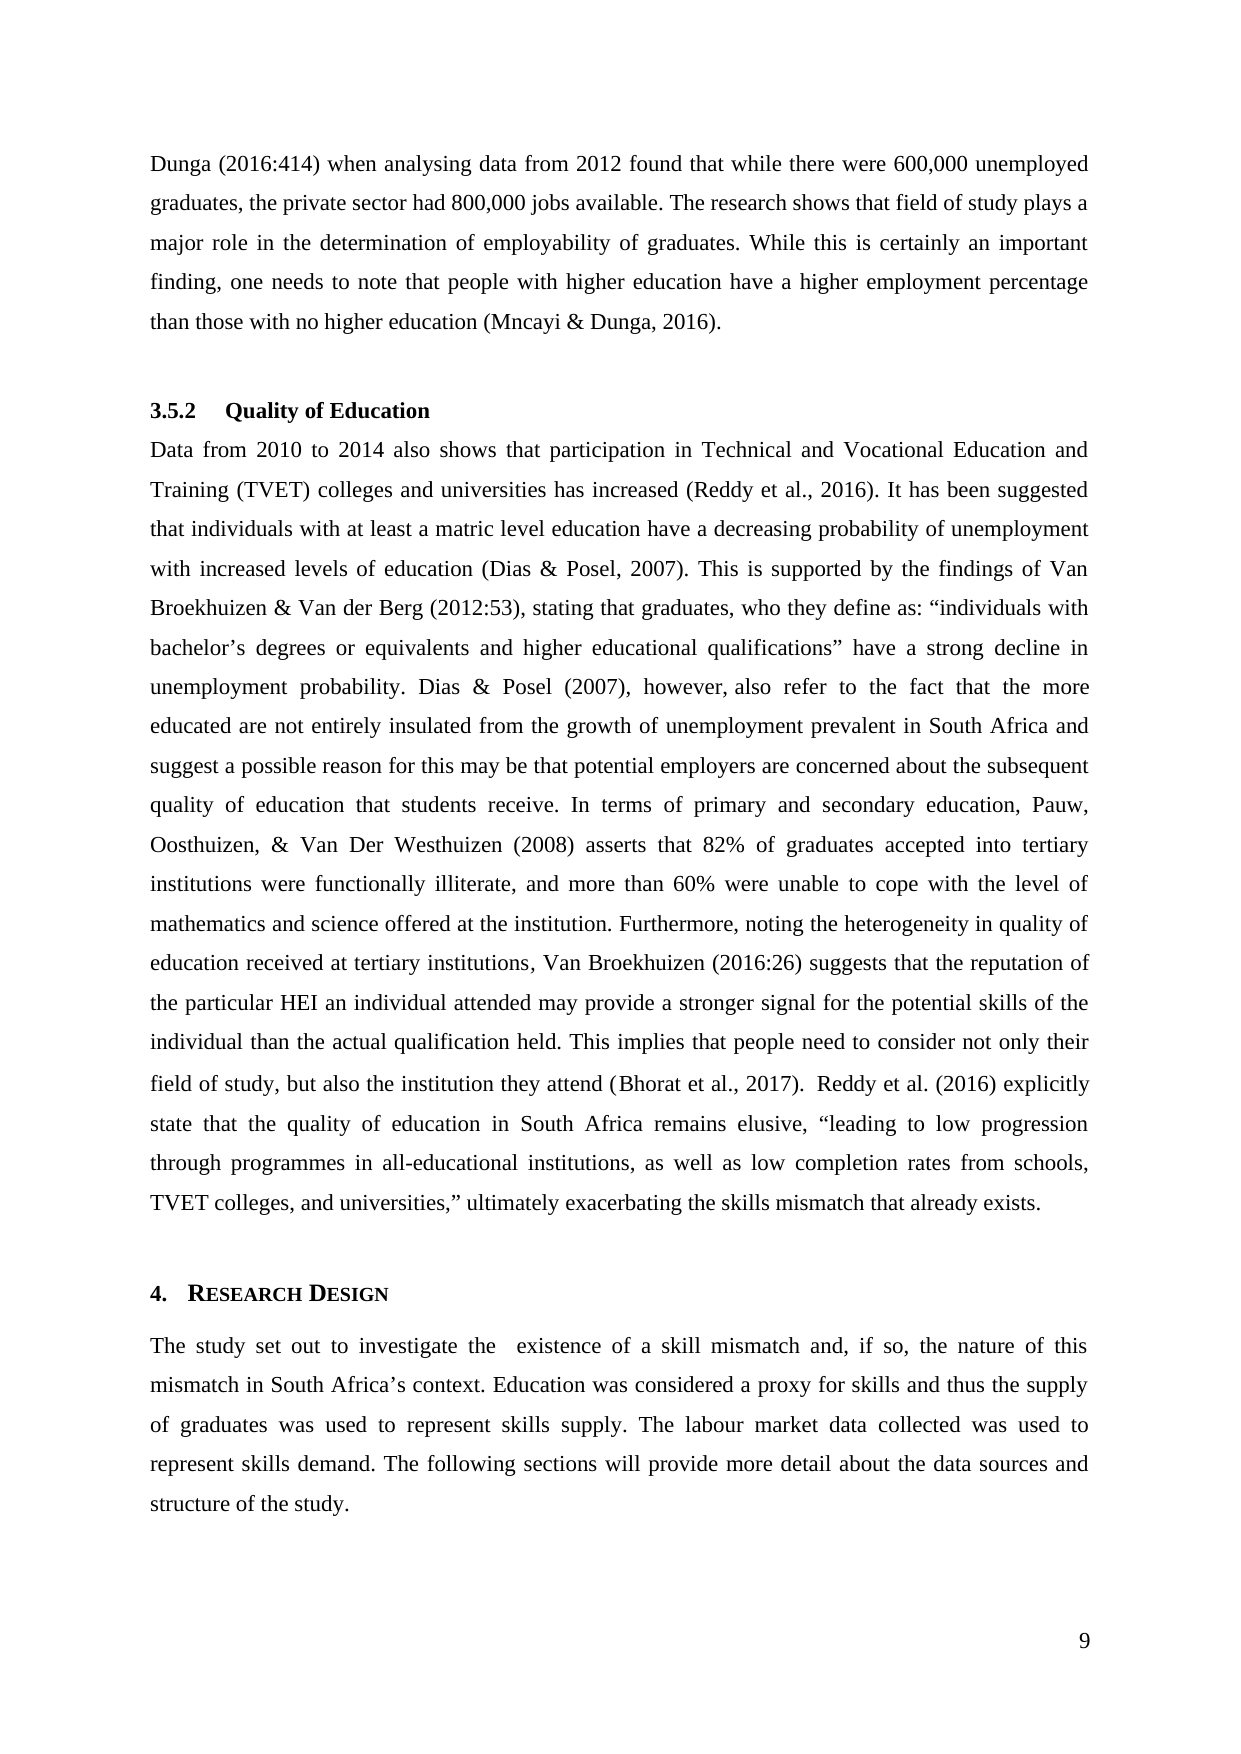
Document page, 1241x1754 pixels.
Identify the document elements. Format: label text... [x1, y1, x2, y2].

subtitle Quality of Education [150, 397, 1090, 424]
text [150, 150, 1090, 334]
subtitle Research Design [150, 1278, 1090, 1307]
text Data from 2010 to 2014 also shows that participation in Technical and Vocational Education and Training (TVET) colleges and universities has increased (Reddy et al., 2016). It has been suggested that individuals with at least a matric level education have a decreasing probability of unemployment with increased levels of education (Dias & Posel, 2007). This is supported by the findings of Van Broekhuizen & Van der Berg (2012:53), stating that graduates, who they define as: “individuals with bachelor’s degrees or equivalents and higher educational qualifications” have a strong decline in unemployment probability. Dias & Posel (2007), however, also refer to the fact that the more educated are not entirely insulated from the growth of unemployment prevalent in South Africa and suggest a possible reason for this may be that potential employers are concerned about the subsequent quality of education that students receive. In terms of primary and secondary education, Pauw, Oosthuizen, & Van Der Westhuizen (2008) asserts that 82% of graduates accepted into tertiary institutions were functionally illiterate, and more than 60% were unable to cope with the level of mathematics and science offered at the institution. Furthermore, noting the heterogeneity in quality of education received at tertiary institutions, Van Broekhuizen (2016:26) suggests that the reputation of the particular HEI an individual attended may provide a stronger signal for the potential skills of the individual than the actual qualification held. This implies that people need to consider not only their field of study, but also the institution they attend (﻿Bhorat et al., 2017). Reddy et al. (2016) explicitly state that the quality of education in South Africa remains elusive, “leading to low progression through programmes in all-educational institutions, as well as low completion rates from schools, TVET colleges, and universities,” ultimately exacerbating the skills mismatch that already exists. [150, 436, 1090, 1215]
text The study set out to investigate the existence of a skill mismatch and, if so, the nature of this mismatch in South Africa’s context. Education was considered a proxy for skills and thus the supply of graduates was used to represent skills supply. The labour market data collected was used to represent skills demand. The following sections will provide more detail about the data sources and structure of the study. [150, 1332, 1090, 1516]
